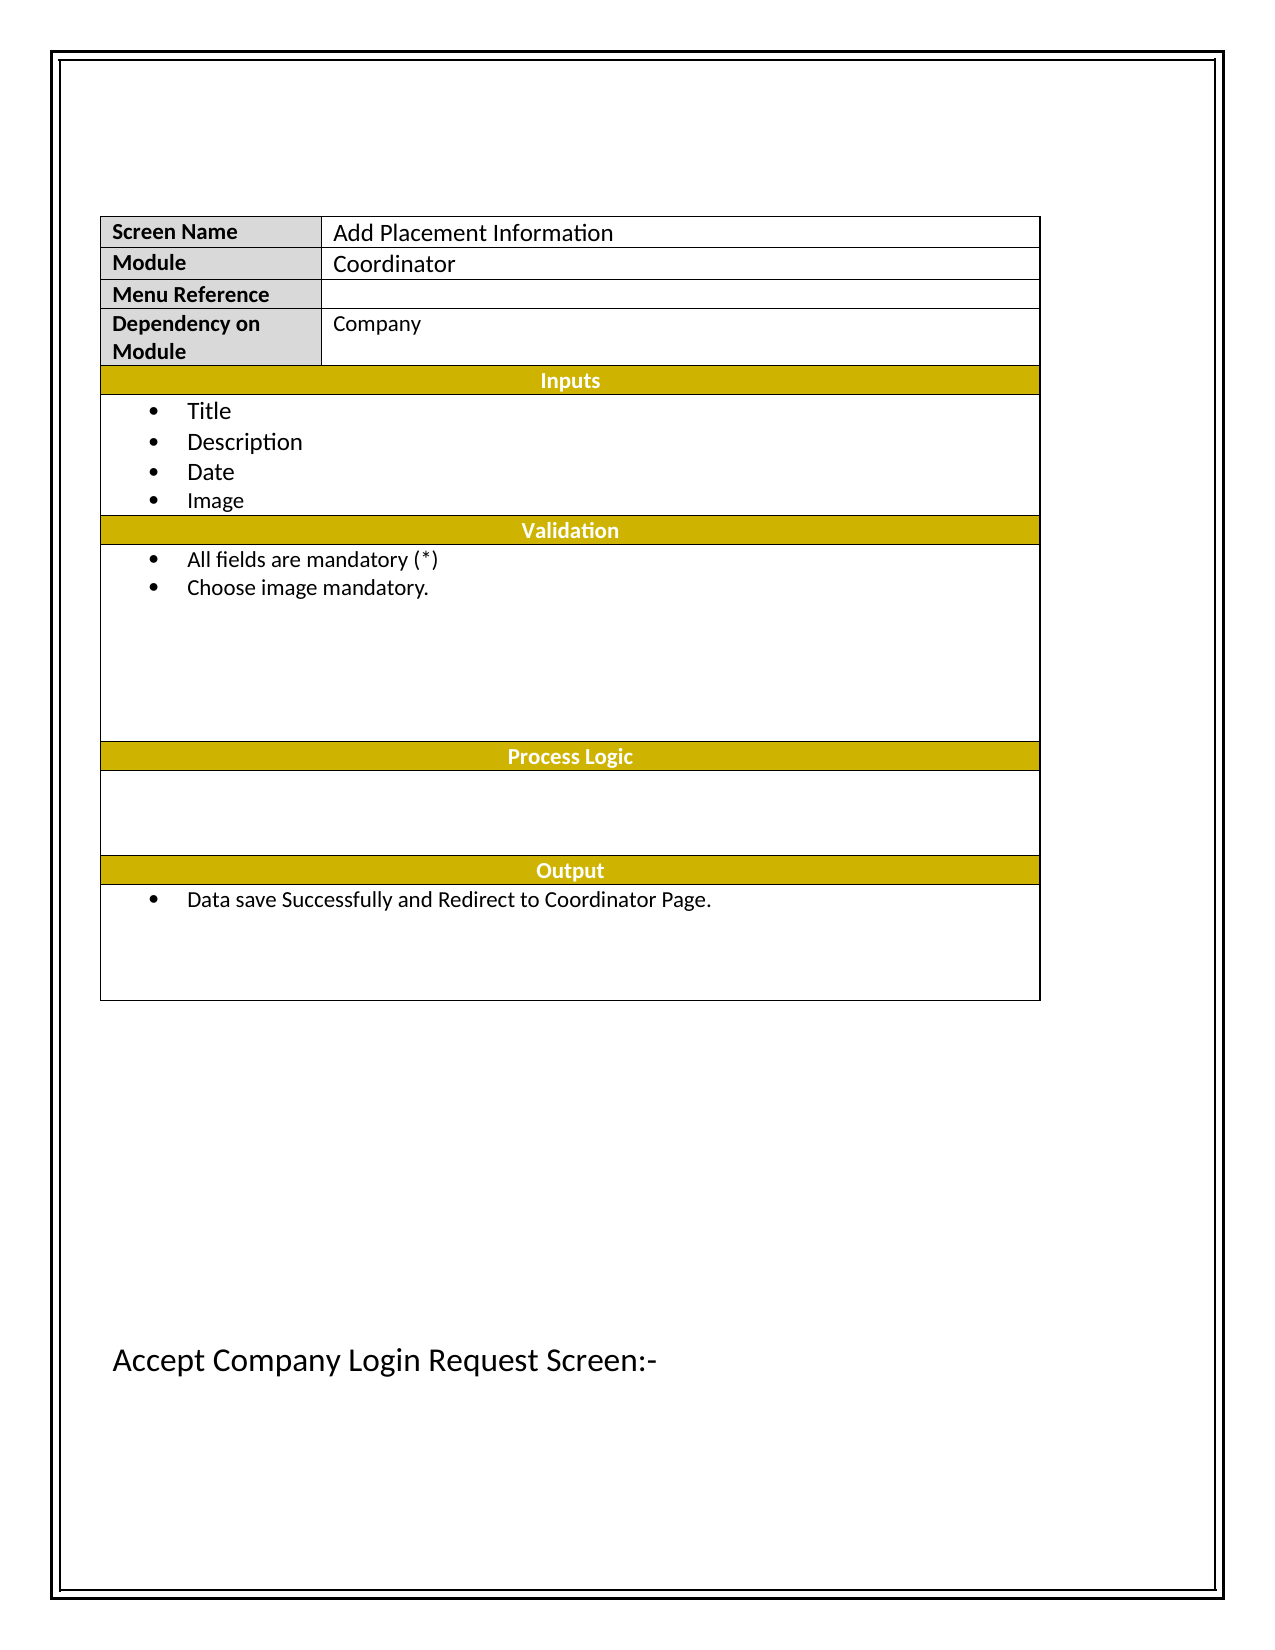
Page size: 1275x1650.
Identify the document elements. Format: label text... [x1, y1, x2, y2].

table_cell Title Description Date Image [101, 395, 1039, 515]
table_cell Dependency on Module [101, 309, 321, 365]
table_cell Data save Successfully and Redirect to Coordinator Page. [101, 885, 1039, 1000]
table_header Add Placement Information [322, 217, 1039, 247]
text Accept Company Login Request Screen:- [112, 1338, 1162, 1379]
table_cell Validation [101, 516, 1039, 544]
table_cell Module [101, 248, 321, 279]
table_cell Company [322, 309, 1039, 365]
table_cell Menu Reference [101, 280, 321, 308]
table_cell Process Logic [101, 742, 1039, 770]
table_cell Inputs [101, 366, 1039, 394]
table_cell Output [101, 856, 1039, 884]
table_header Screen Name [101, 217, 321, 247]
table_cell Coordinator [322, 248, 1039, 279]
table_cell All fields are mandatory (*) Choose image mandatory. [101, 545, 1039, 741]
table_cell [101, 771, 1039, 855]
table_cell [322, 280, 1039, 308]
